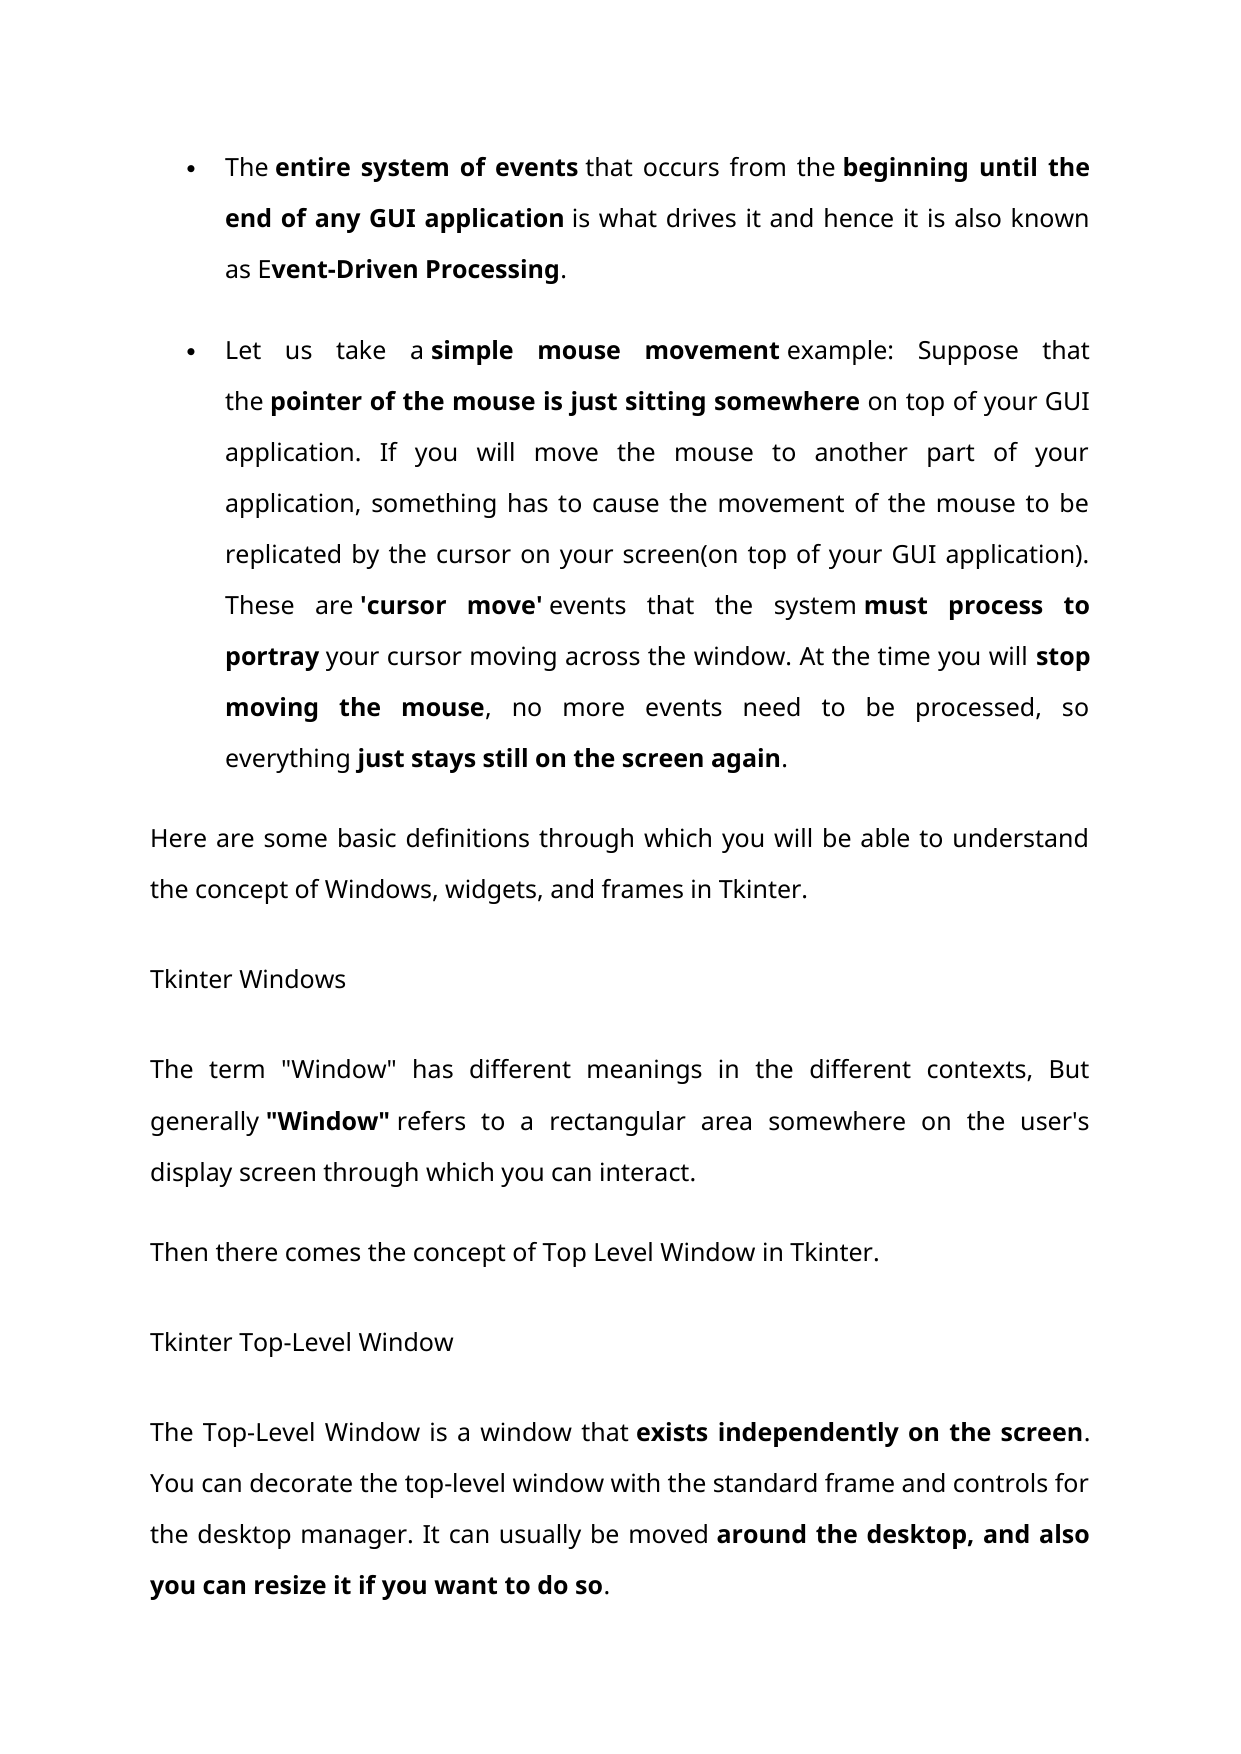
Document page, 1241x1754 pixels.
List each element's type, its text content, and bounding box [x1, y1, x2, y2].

list Let us take a simple mouse movement example: Suppose that the pointer of the mouse is just sitting somewhere on top of your GUI application. If you will move the mouse to another part of your application, something has to cause the movement of the mouse to be replicated by the cursor on your screen(on top of your GUI application). These are 'cursor move' events that the system must process to portray your cursor moving across the window. At the time you will stop moving the mouse, no more events need to be processed, so everything just stays still on the screen again. [187, 332, 1090, 775]
text The term "Window" has different meanings in the different contexts, But generally "Window" refers to a rectangular area somewhere on the user's display screen through which you can interact. [150, 1052, 1090, 1188]
text Then there comes the concept of Top Level Window in Tkinter. [150, 1234, 1090, 1268]
text Here are some basic definitions through which you will be able to understand the concept of Windows, widgets, and frames in Tkinter. [150, 821, 1090, 906]
text The Top-Level Window is a window that exists independently on the screen. You can decorate the top-level window with the standard frame and controls for the desktop manager. It can usually be moved around the desktop, and also you can resize it if you want to do so. [150, 1414, 1090, 1602]
list The entire system of events that occurs from the beginning until the end of any GUI application is what drives it and hence it is also known as Event-Driven Processing. [187, 150, 1090, 286]
subtitle Tkinter Top-Level Window [150, 1324, 1090, 1358]
subtitle Tkinter Windows [150, 962, 1090, 996]
